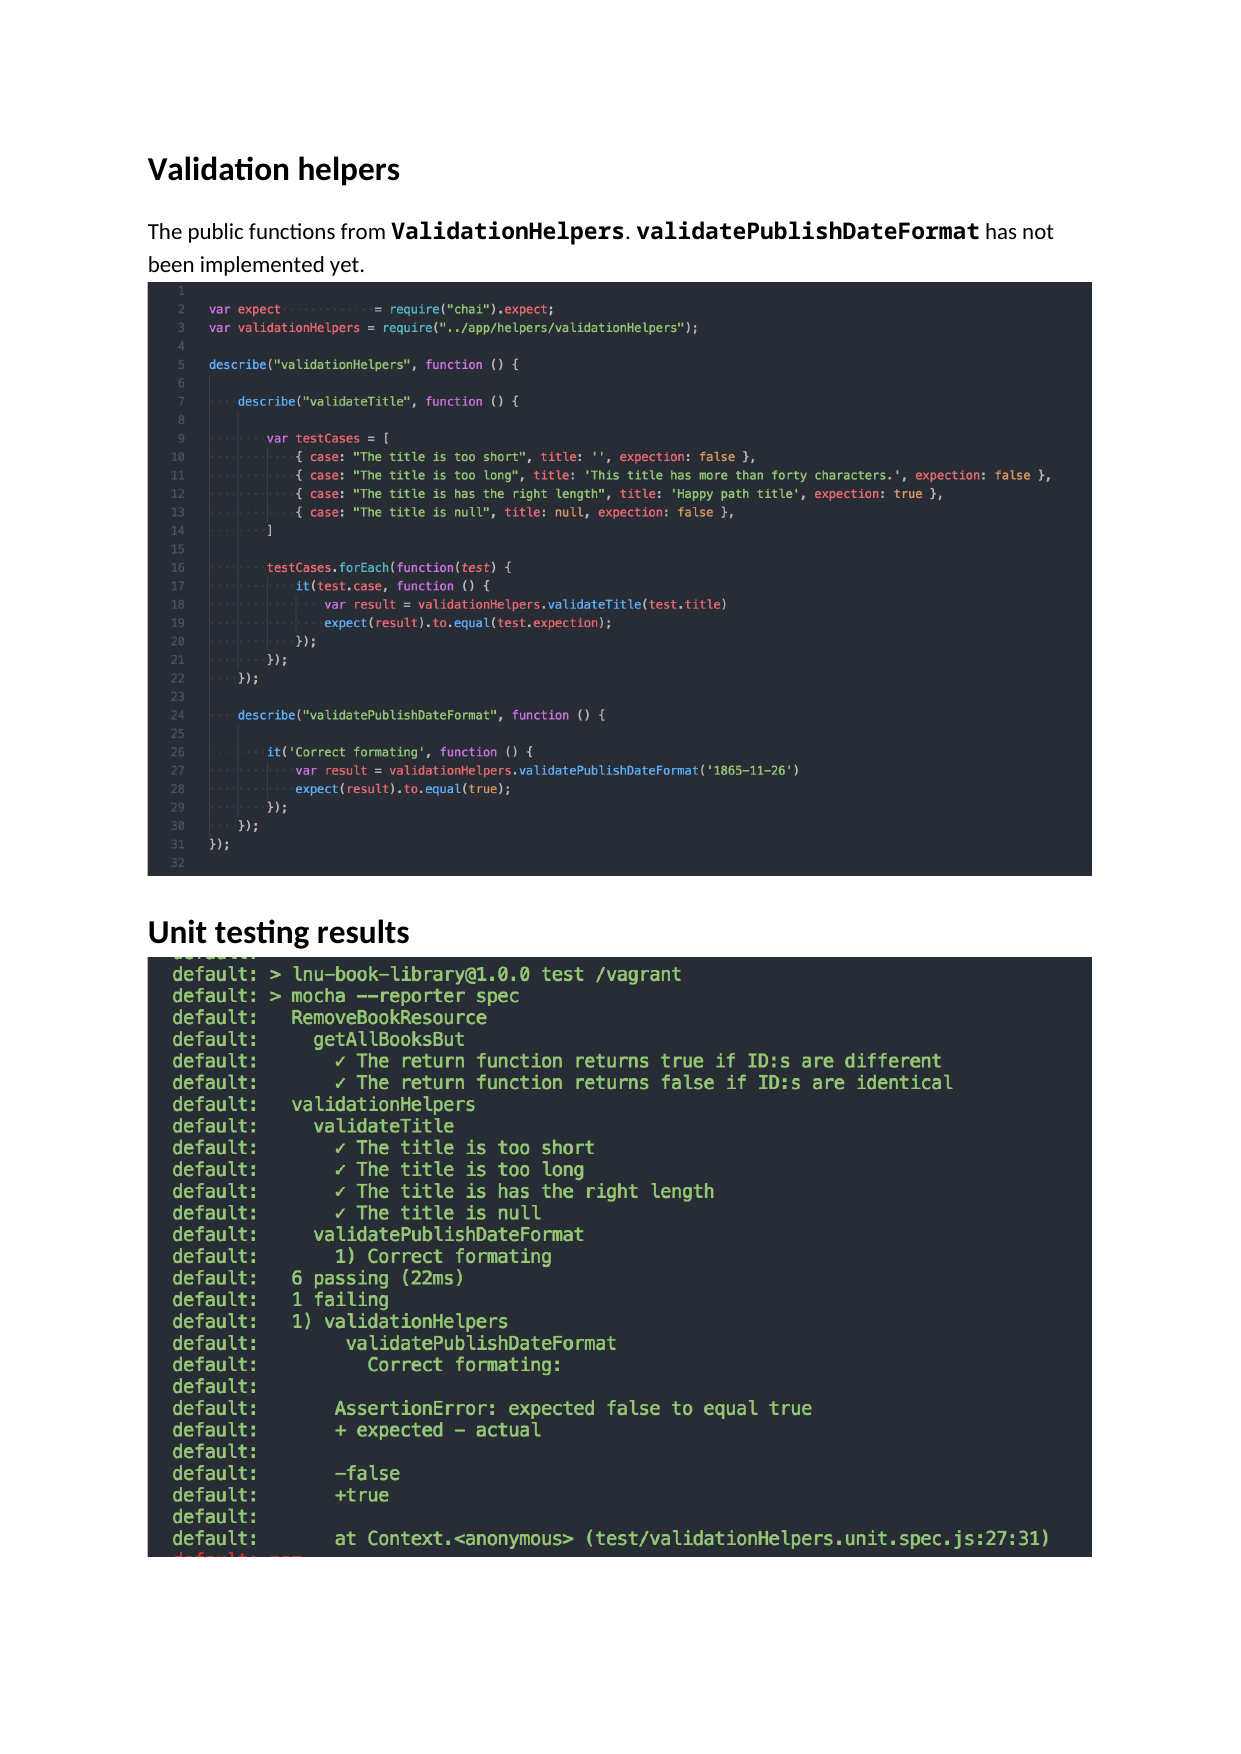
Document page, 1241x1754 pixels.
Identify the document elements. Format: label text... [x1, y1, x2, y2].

text Validation helpers [148, 148, 1093, 188]
text Unit testing results [148, 911, 1093, 952]
picture [147, 282, 1092, 876]
picture [147, 957, 1092, 1557]
